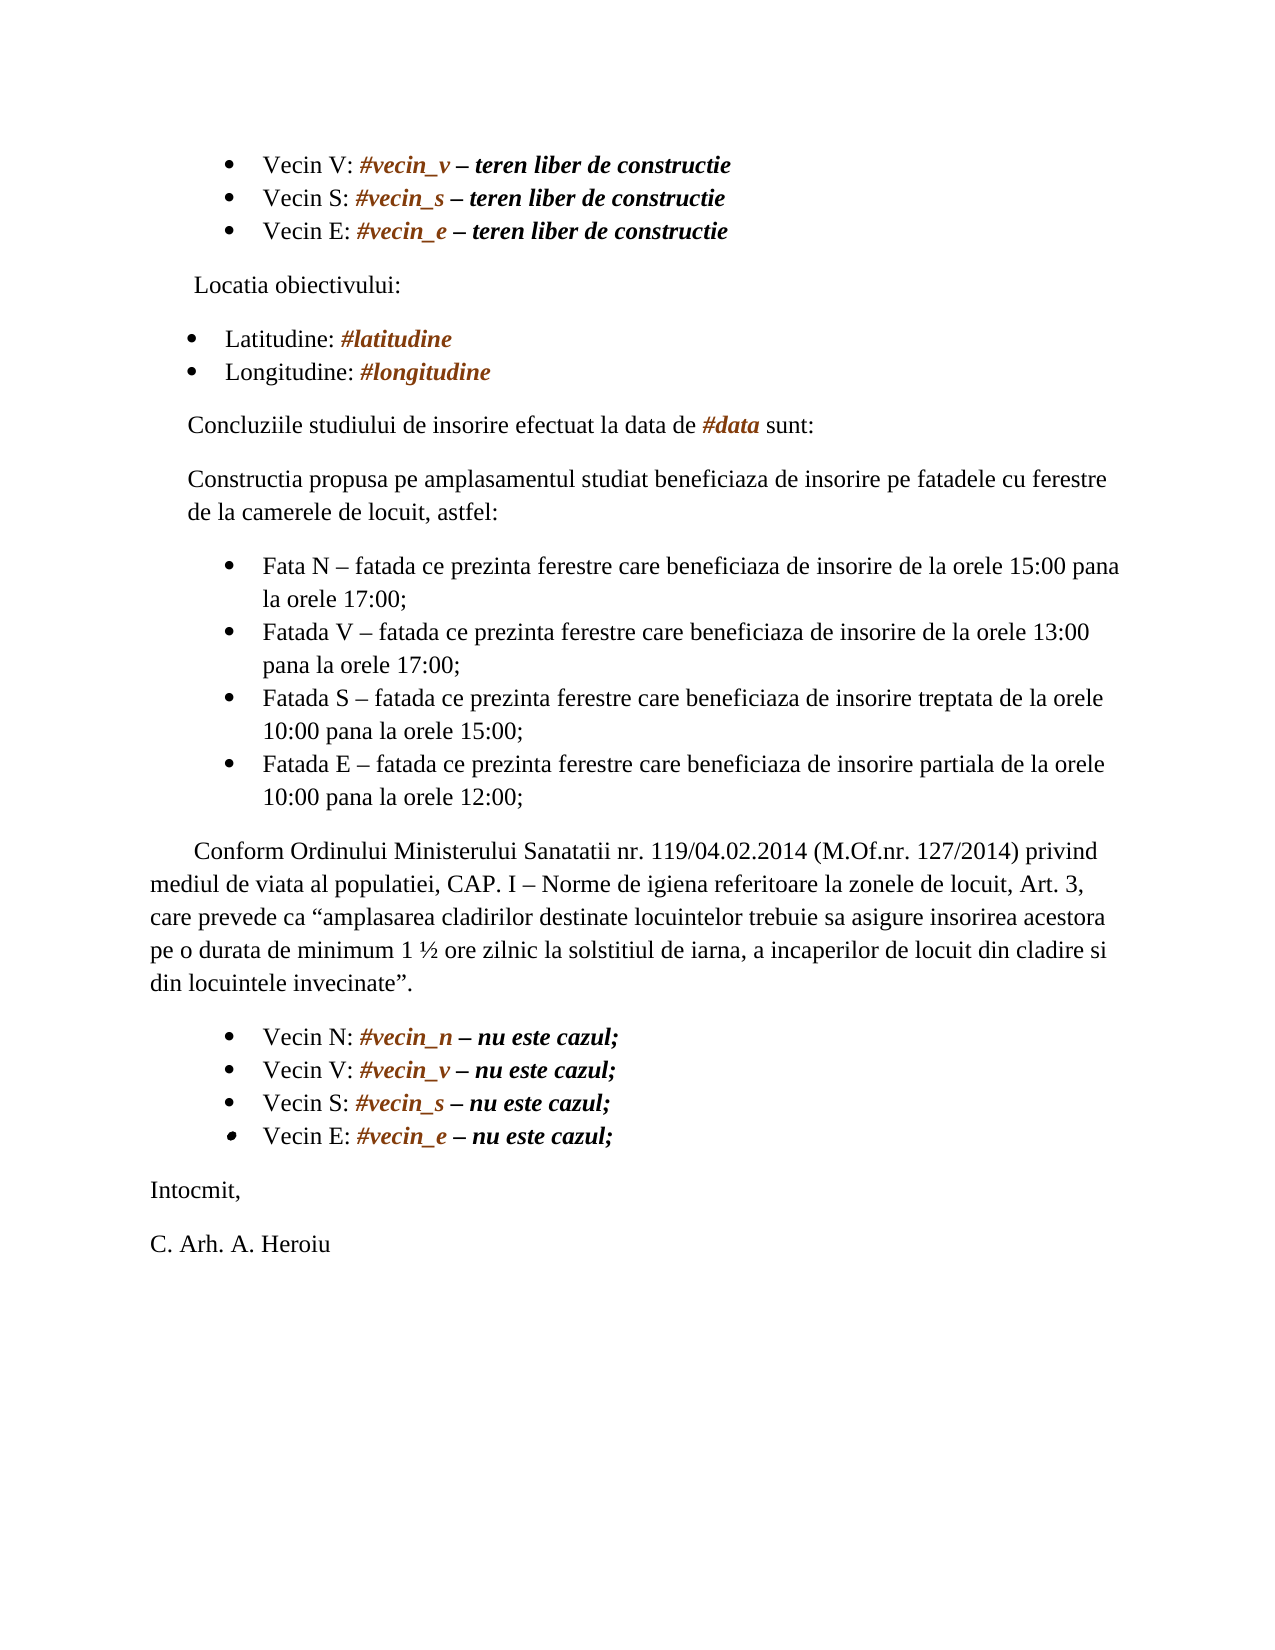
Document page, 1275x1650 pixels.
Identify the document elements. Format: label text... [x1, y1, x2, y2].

text Locatia obiectivului: [150, 270, 1125, 299]
text Intocmit, [150, 1175, 1125, 1204]
text Conform Ordinului Ministerului Sanatatii nr. 119/04.02.2014 (M.Of.nr. 127/2014) privind mediul de viata al populatiei, CAP. I – Norme de igiena referitoare la zonele de locuit, Art. 3, care prevede ca “amplasarea cladirilor destinate locuintelor trebuie sa asigure insorirea acestora pe o durata de minimum 1 ½ ore zilnic la solstitiul de iarna, a incaperilor de locuit din cladire si din locuintele invecinate”. [150, 836, 1125, 997]
text C. Arh. A. Heroiu [150, 1229, 1125, 1258]
list Vecin E: #vecin_e – nu este cazul; [225, 1121, 1125, 1150]
list Vecin N: #vecin_n – nu este cazul; [225, 1022, 1125, 1051]
list Fatada V – fatada ce prezinta ferestre care beneficiaza de insorire de la orele 13:00 pana la orele 17:00; [225, 617, 1125, 679]
list Vecin V: #vecin_v – teren liber de constructie [225, 150, 1125, 179]
list Fatada E – fatada ce prezinta ferestre care beneficiaza de insorire partiala de la orele 10:00 pana la orele 12:00; [225, 749, 1125, 811]
list Vecin E: #vecin_e – teren liber de constructie [225, 216, 1125, 245]
list Vecin S: #vecin_s – teren liber de constructie [225, 183, 1125, 212]
list Latitudine: #latitudine [187, 324, 1125, 352]
list Fatada S – fatada ce prezinta ferestre care beneficiaza de insorire treptata de la orele 10:00 pana la orele 15:00; [225, 683, 1125, 745]
list Fata N – fatada ce prezinta ferestre care beneficiaza de insorire de la orele 15:00 pana la orele 17:00; [225, 551, 1125, 613]
list Vecin S: #vecin_s – nu este cazul; [225, 1088, 1125, 1117]
list Longitudine: #longitudine [187, 357, 1125, 386]
text Concluziile studiului de insorire efectuat la data de #data sunt: [187, 411, 1125, 439]
list Vecin V: #vecin_v – nu este cazul; [225, 1055, 1125, 1084]
text Constructia propusa pe amplasamentul studiat beneficiaza de insorire pe fatadele cu ferestre de la camerele de locuit, astfel: [187, 464, 1125, 526]
